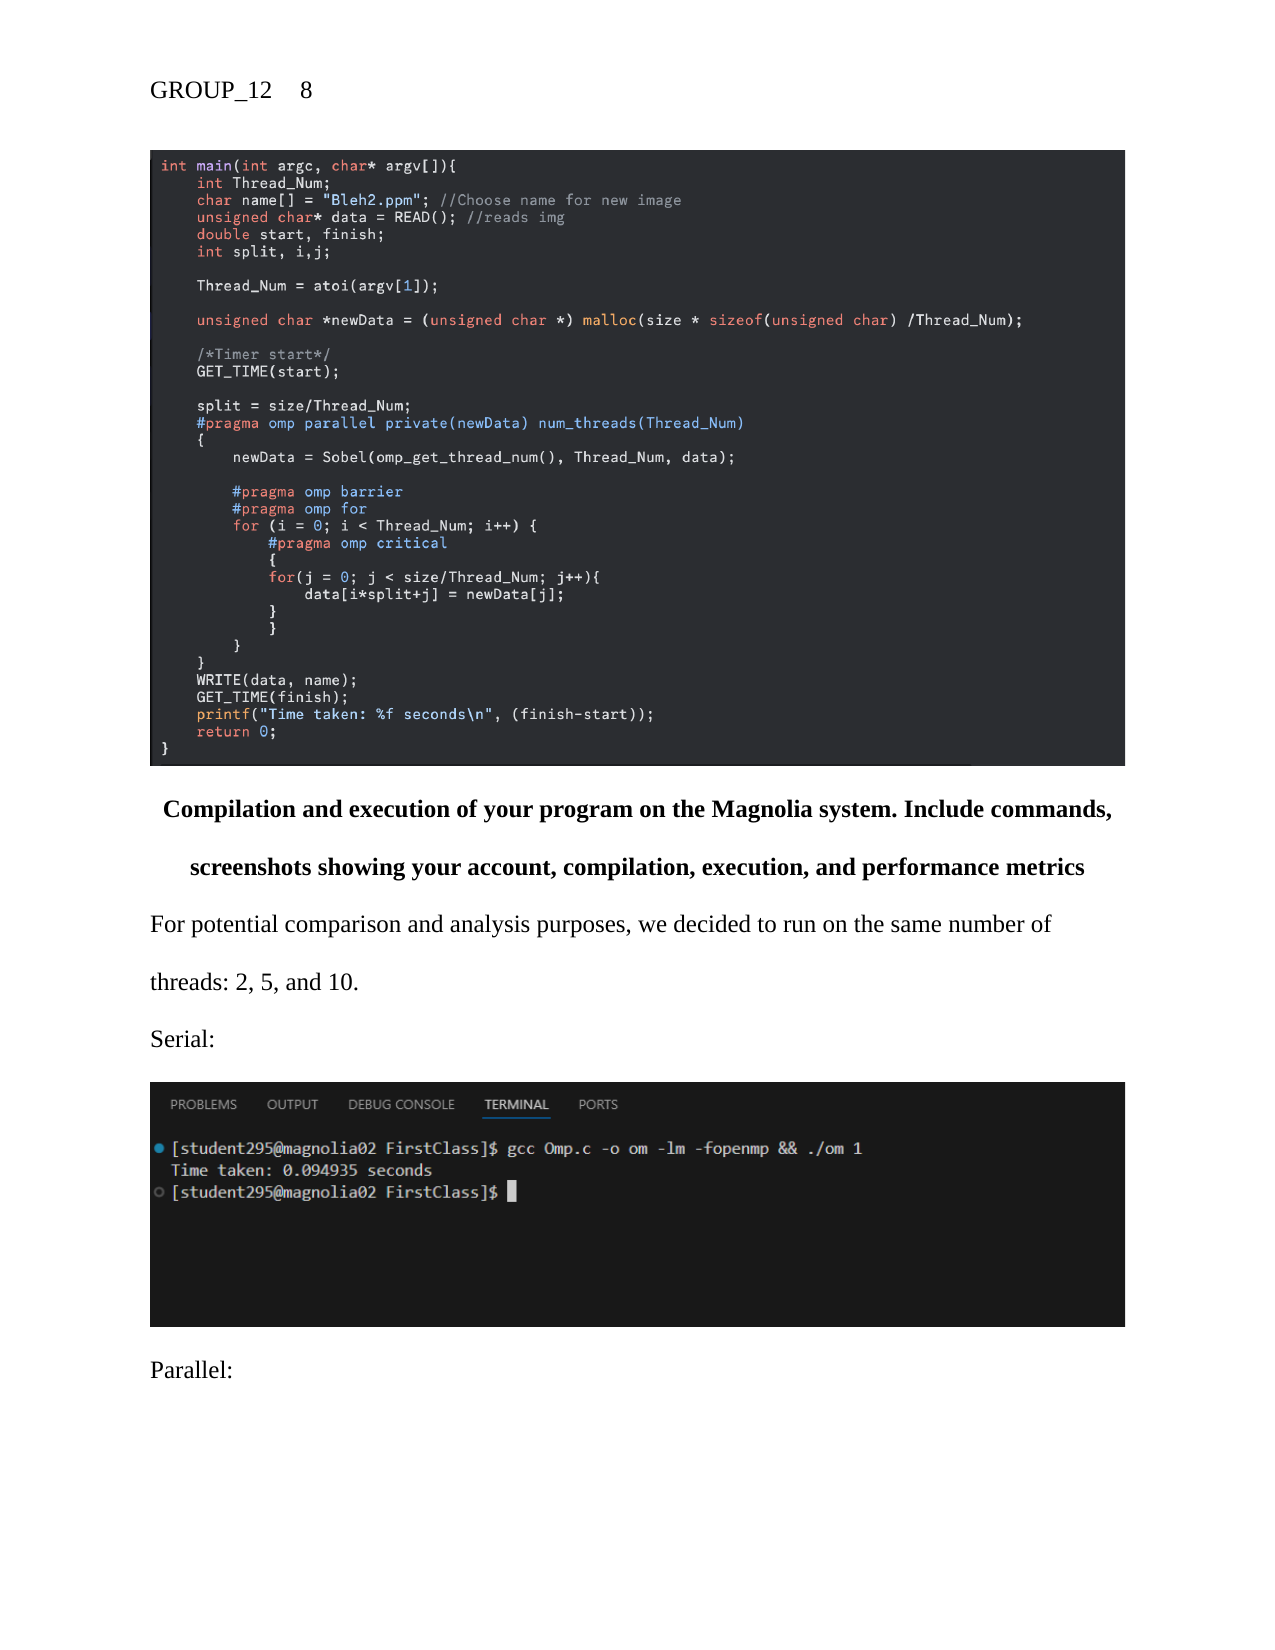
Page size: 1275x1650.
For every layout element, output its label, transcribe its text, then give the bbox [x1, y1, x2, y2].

text Compilation and execution of your program on the Magnolia system. Include commands, screenshots showing your account, compilation, execution, and performance metrics [150, 794, 1125, 881]
text For potential comparison and analysis purposes, we decided to run on the same number of threads: 2, 5, and 10. [150, 909, 1125, 996]
picture [150, 1082, 1125, 1327]
picture [150, 150, 1125, 766]
text Parallel: [150, 1356, 1125, 1384]
text Serial: [150, 1024, 1125, 1053]
